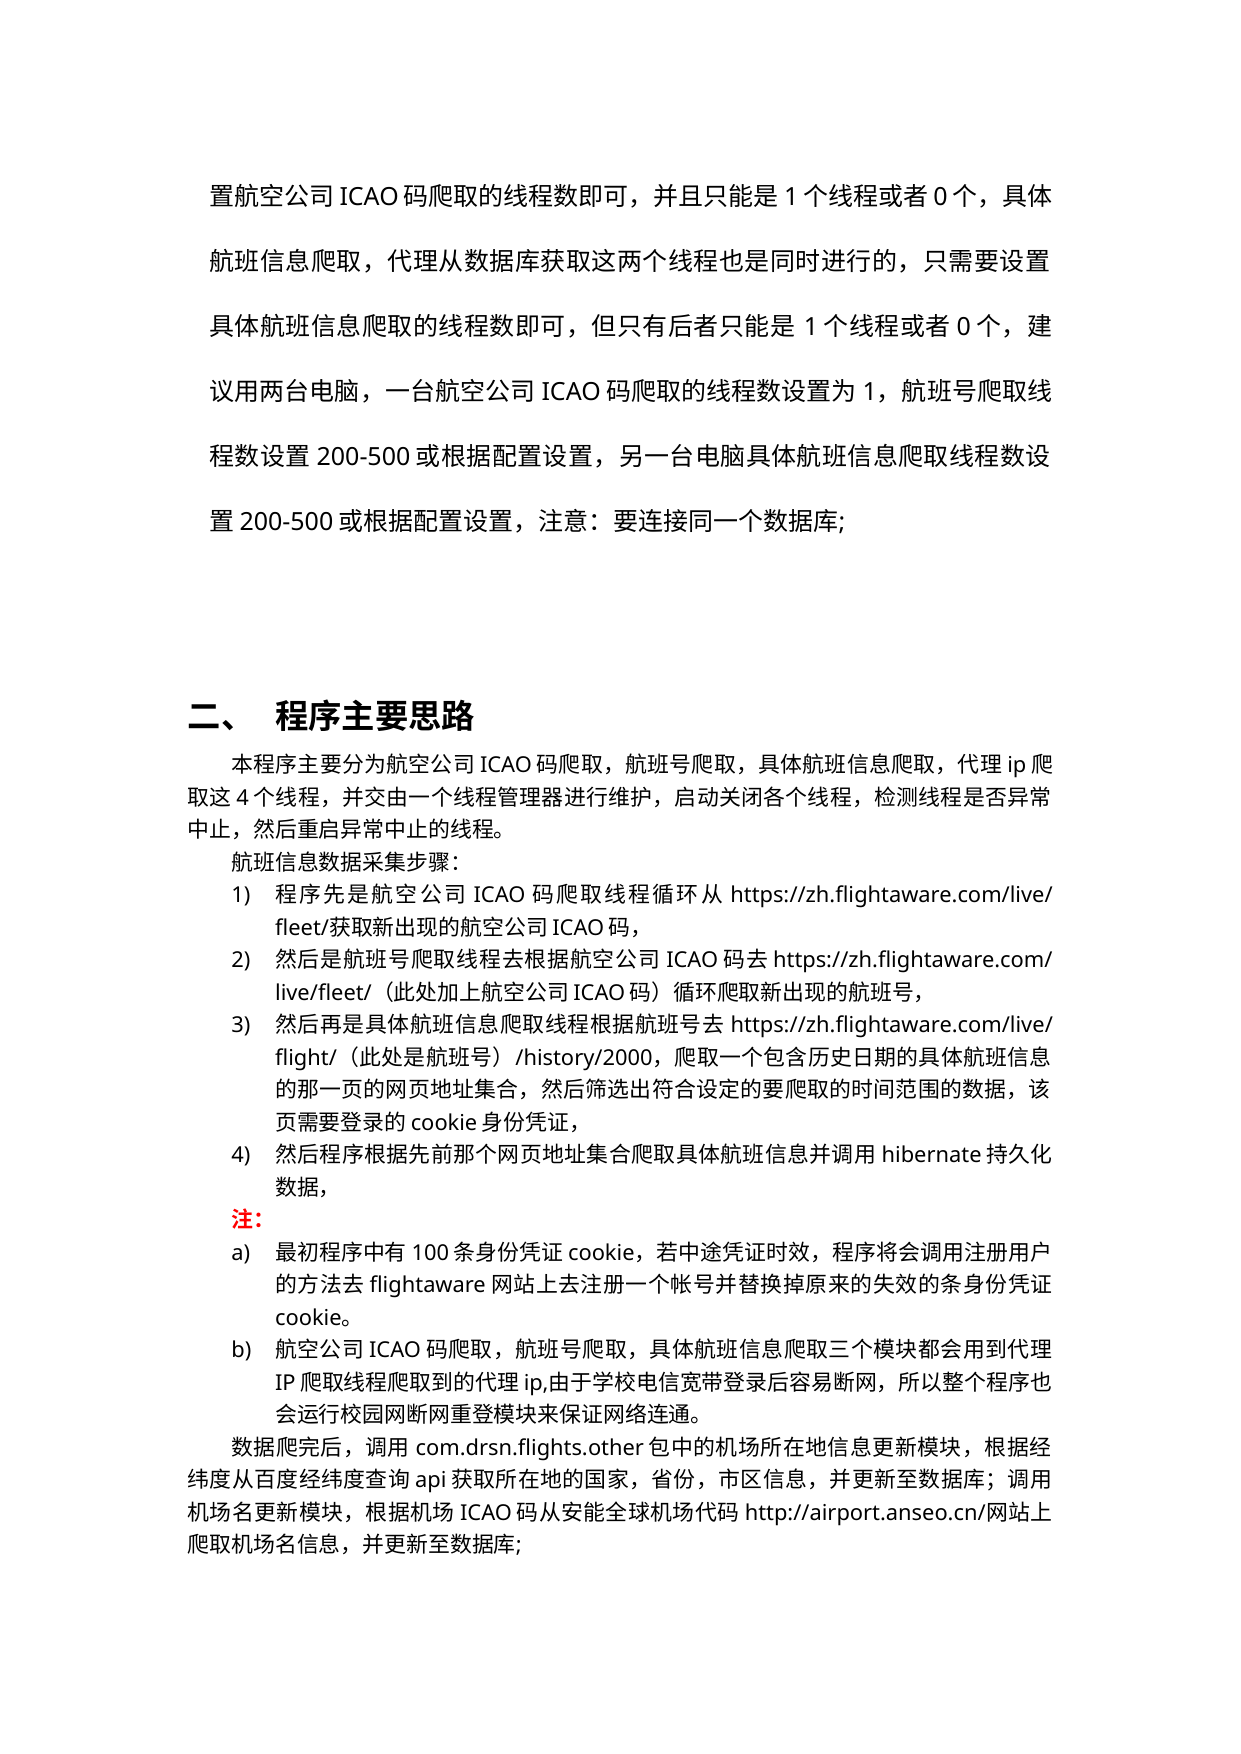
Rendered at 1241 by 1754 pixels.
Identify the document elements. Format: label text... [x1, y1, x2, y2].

text 本程序主要分为航空公司ICAO码爬取，航班号爬取，具体航班信息爬取，代理ip爬取这4个线程，并交由一个线程管理器进行维护，启动关闭各个线程，检测线程是否异常中止，然后重启异常中止的线程。 [187, 747, 1053, 844]
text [209, 162, 1053, 552]
list 然后是航班号爬取线程去根据航空公司ICAO码去https://zh.flightaware.com/live/fleet/（此处加上航空公司ICAO码）循环爬取新出现的航班号， [231, 942, 1053, 1007]
list 最初程序中有100条身份凭证cookie，若中途凭证时效，程序将会调用注册用户的方法去flightaware网站上去注册一个帐号并替换掉原来的失效的条身份凭证cookie。 [231, 1234, 1053, 1332]
text 注： [187, 1202, 1053, 1234]
list 航空公司ICAO码爬取，航班号爬取，具体航班信息爬取三个模块都会用到代理IP爬取线程爬取到的代理ip,由于学校电信宽带登录后容易断网，所以整个程序也会运行校园网断网重登模块来保证网络连通。 [231, 1332, 1053, 1429]
list 程序主要思路 [187, 682, 1053, 747]
text 数据爬完后，调用com.drsn.flights.other包中的机场所在地信息更新模块，根据经纬度从百度经纬度查询api获取所在地的国家，省份，市区信息，并更新至数据库；调用机场名更新模块，根据机场ICAO码从安能全球机场代码http://airport.anseo.cn/网站上爬取机场名信息，并更新至数据库; [187, 1429, 1053, 1559]
list 然后再是具体航班信息爬取线程根据航班号去https://zh.flightaware.com/live/flight/（此处是航班号）/history/2000，爬取一个包含历史日期的具体航班信息的那一页的网页地址集合，然后筛选出符合设定的要爬取的时间范围的数据，该页需要登录的cookie身份凭证， [231, 1007, 1053, 1137]
text 航班信息数据采集步骤： [187, 844, 1053, 877]
list 然后程序根据先前那个网页地址集合爬取具体航班信息并调用hibernate持久化数据， [231, 1137, 1053, 1202]
list 程序先是航空公司ICAO码爬取线程循环从https://zh.flightaware.com/live/fleet/获取新出现的航空公司ICAO码， [231, 877, 1053, 942]
